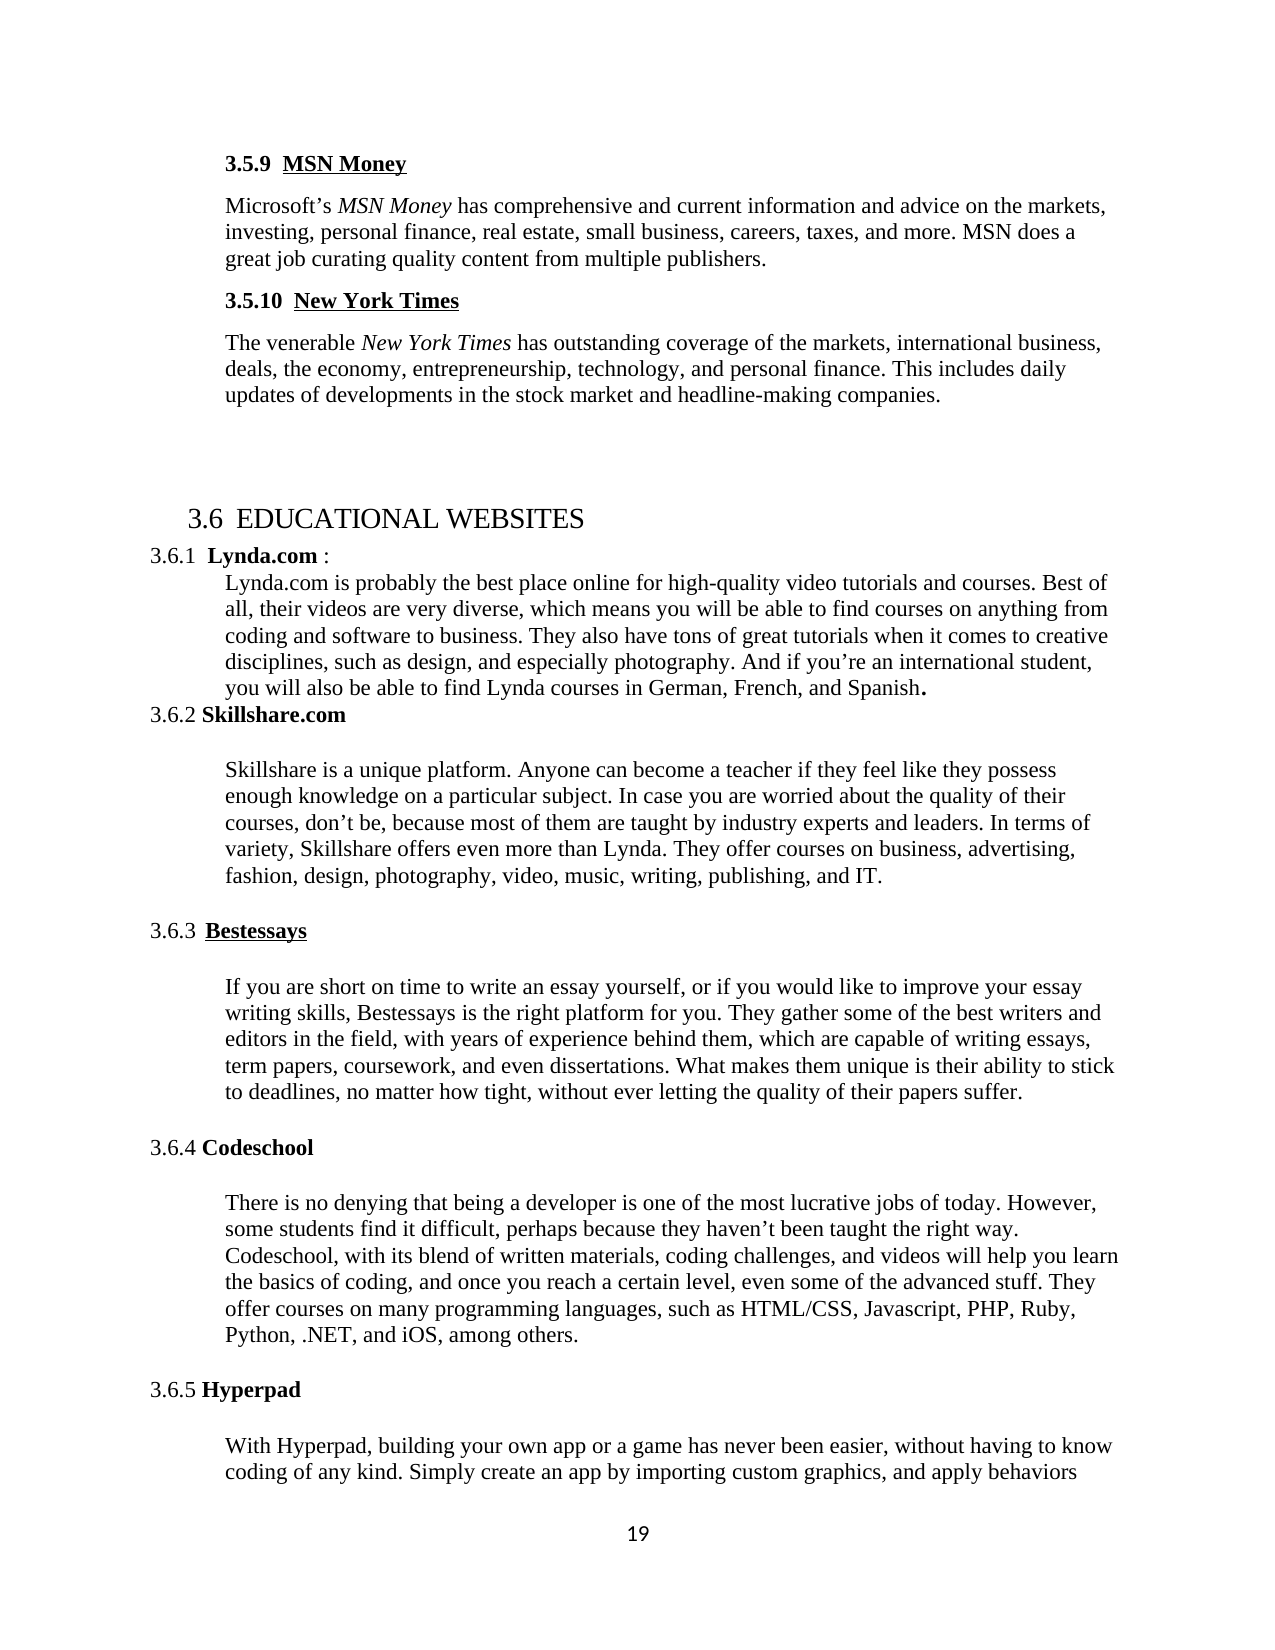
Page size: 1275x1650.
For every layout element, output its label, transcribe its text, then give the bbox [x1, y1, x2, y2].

text There is no denying that being a developer is one of the most lucrative jobs of today. However, some students find it difficult, perhaps because they haven’t been taught the right way. Codeschool, with its blend of written materials, coding challenges, and videos will help you learn the basics of coding, and once you reach a certain level, even some of the advanced stuff. They offer courses on many programming languages, such as HTML/CSS, Javascript, PHP, Ruby, Python, .NET, and iOS, among others. [225, 1189, 1125, 1347]
text 3.6 EDUCATIONAL WEBSITES [150, 501, 1125, 535]
text Microsoft’s MSN Money has comprehensive and current information and advice on the markets, investing, personal finance, real estate, small business, careers, taxes, and more. MSN does a great job curating quality content from multiple publishers. [225, 192, 1125, 271]
subtitle 3.6.2 Skillshare.com [150, 701, 1125, 727]
subtitle 3.6.3 Bestessays [150, 917, 1125, 943]
subtitle 3.6.5 Hyperpad [150, 1376, 1125, 1403]
text Skillshare is a unique platform. Anyone can become a teacher if they feel like they possess enough knowledge on a particular subject. In case you are worried about the quality of their courses, don’t be, because most of them are taught by industry experts and leaders. In terms of variety, Skillshare offers even more than Lynda. They offer courses on business, advertising, fashion, design, photography, video, music, writing, publishing, and IT. [225, 756, 1125, 888]
text If you are short on time to write an essay yourself, or if you would like to improve your essay writing skills, Bestessays is the right platform for you. They gather some of the best writers and editors in the field, with years of experience behind them, which are capable of writing essays, term papers, coursework, and even dissertations. What makes them unique is their ability to stick to deadlines, no matter how tight, without ever letting the quality of their papers suffer. [225, 973, 1125, 1104]
subtitle 3.6.1 Lynda.com : [150, 543, 1125, 569]
subtitle 3.6.4 Codeschool [150, 1134, 1125, 1160]
text The venerable New York Times has outstanding coverage of the markets, international business, deals, the economy, entrepreneurship, technology, and personal finance. This includes daily updates of developments in the stock market and headline-making companies. [225, 329, 1125, 408]
text 3.5.10 New York Times [225, 287, 1125, 313]
text 3.5.9 MSN Money [225, 150, 1125, 176]
